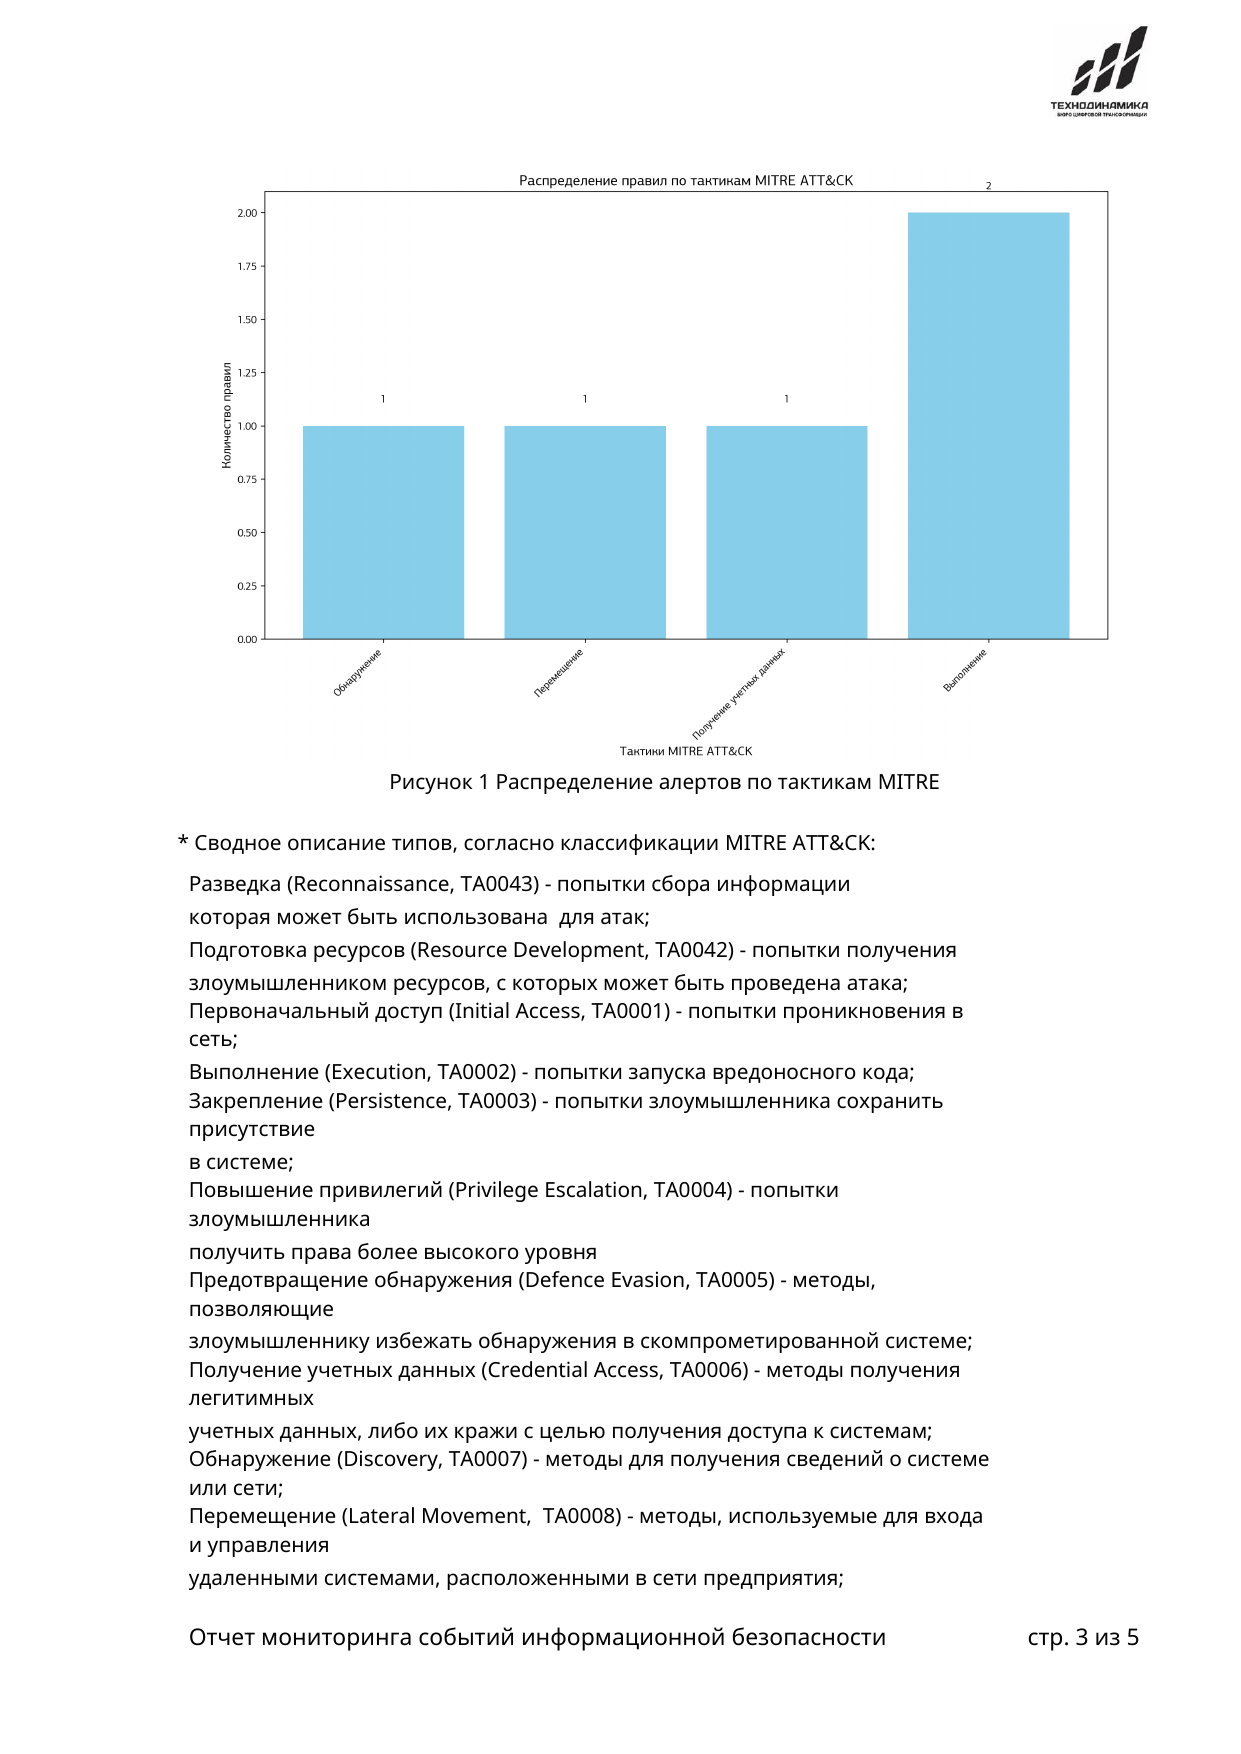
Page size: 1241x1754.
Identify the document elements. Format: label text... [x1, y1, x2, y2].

table_cell получить права более высокого уровня [177, 1233, 1003, 1265]
table_cell Повышение привилегий (Privilege Escalation, TA0004) - попытки злоумышленника [177, 1176, 1003, 1232]
picture [214, 167, 1115, 765]
table_cell Подготовка ресурсов (Resource Development, TA0042) - попытки получения [177, 931, 1003, 963]
table_cell Перемещение (Lateral Movement, TA0008) - методы, используемые для входа и управления [177, 1501, 1003, 1558]
table_cell Закрепление (Persistence, TA0003) - попытки злоумышленника сохранить присутствие [177, 1086, 1003, 1143]
text Рисунок 1 Распределение алертов по тактикам MITRE [177, 767, 1152, 795]
table_cell Обнаружение (Discovery, TA0007) - методы для получения сведений о системе или сети; [177, 1445, 1003, 1501]
table_header Разведка (Reconnaissance, TA0043) - попытки сбора информации [177, 859, 1003, 898]
table_cell Получение учетных данных (Credential Access, TA0006) - методы получения легитимных [177, 1355, 1003, 1412]
table_cell удаленными системами, расположенными в сети предприятия; [177, 1558, 1003, 1591]
table_cell злоумышленником ресурсов, с которых может быть проведена атака; [177, 963, 1003, 996]
table_cell которая может быть использована для атак; [177, 898, 1003, 931]
table_cell Первоначальный доступ (Initial Access, TA0001) - попытки проникновения в сеть; [177, 996, 1003, 1053]
table_cell Предотвращение обнаружения (Defence Evasion, TA0005) - методы, позволяющие [177, 1265, 1003, 1322]
table_cell злоумышленнику избежать обнаружения в скомпрометированной системе; [177, 1322, 1003, 1355]
table_cell учетных данных, либо их кражи с целью получения доступа к системам; [177, 1412, 1003, 1444]
text * Сводное описание типов, согласно классификации MITRE ATT&CK: [177, 828, 1152, 856]
picture [1048, 24, 1151, 119]
table_cell в системе; [177, 1143, 1003, 1176]
table_cell Выполнение (Execution, TA0002) - попытки запуска вредоносного кода; [177, 1053, 1003, 1086]
